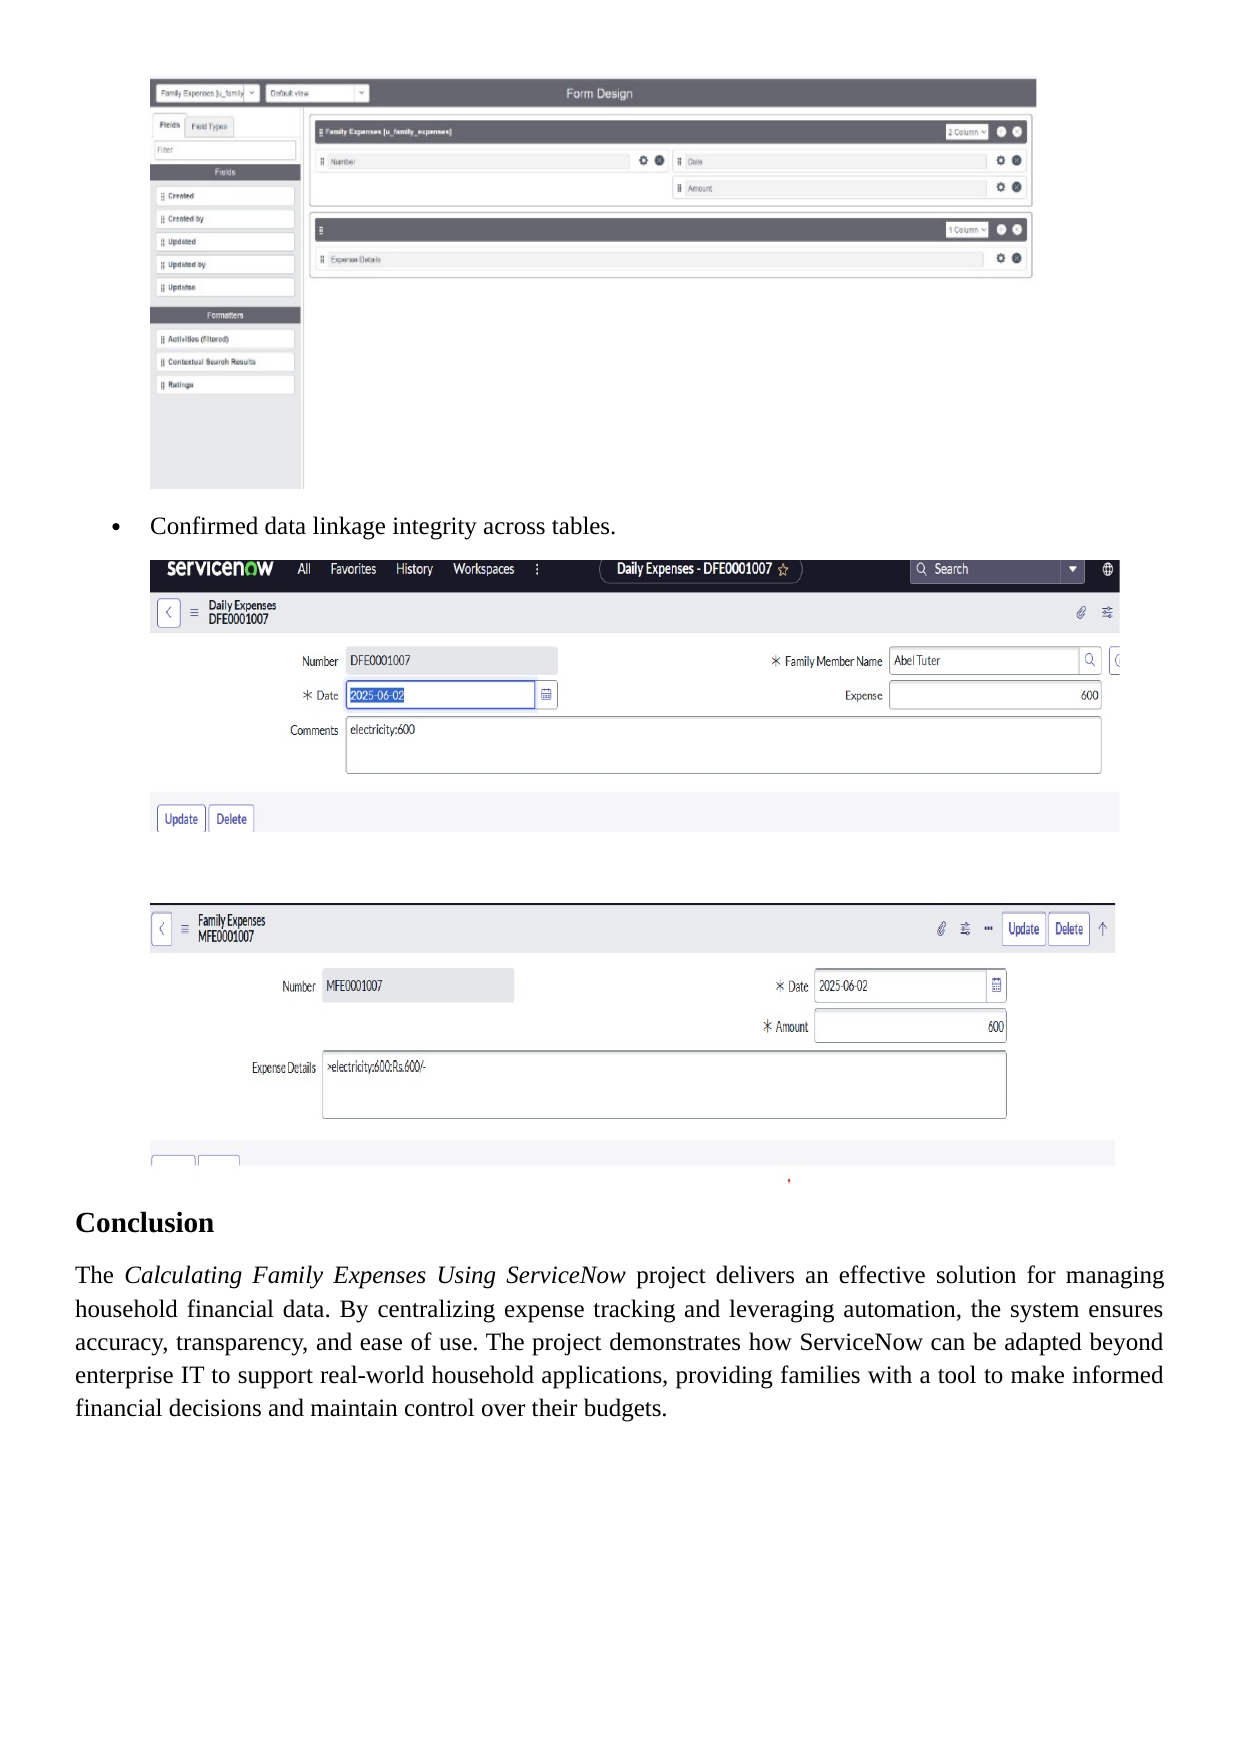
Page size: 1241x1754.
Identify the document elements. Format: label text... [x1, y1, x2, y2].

picture [150, 903, 1116, 1184]
text Conclusion [75, 1205, 1165, 1239]
picture [150, 75, 1037, 489]
picture [150, 560, 1120, 832]
text The Calculating Family Expenses Using ServiceNow project delivers an effective solution for managing household financial data. By centralizing expense tracking and leveraging automation, the system ensures accuracy, transparency, and ease of use. The project demonstrates how ServiceNow can be adapted beyond enterprise IT to support real-world household applications, providing families with a tool to make informed financial decisions and maintain control over their budgets. [75, 1261, 1165, 1421]
list Confirmed data linkage integrity across tables. [112, 511, 1165, 539]
